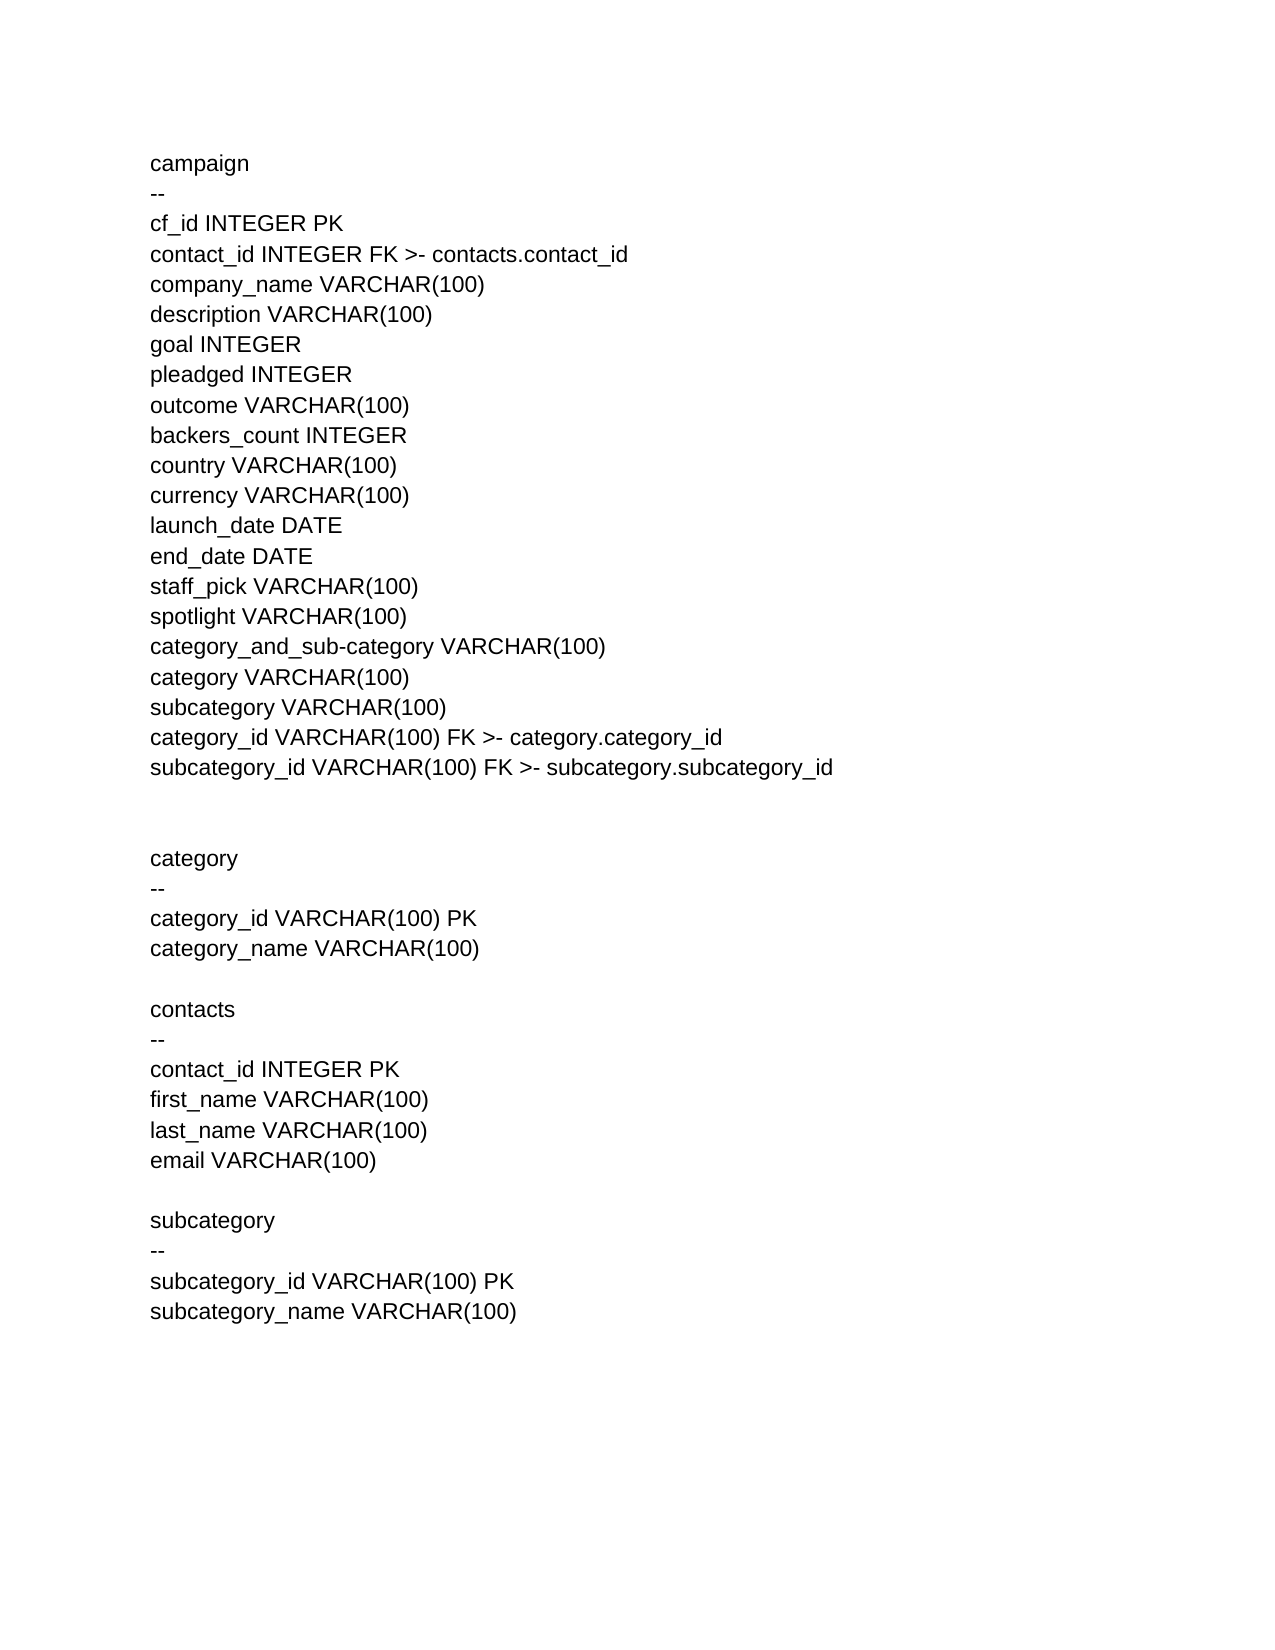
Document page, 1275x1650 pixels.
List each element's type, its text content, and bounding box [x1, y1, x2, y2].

text company_name VARCHAR(100) [150, 271, 1125, 297]
text currency VARCHAR(100) [150, 482, 1125, 509]
text contacts [150, 996, 1125, 1022]
text contact_id INTEGER PK [150, 1056, 1125, 1083]
text category_id VARCHAR(100) PK [150, 905, 1125, 932]
text -- [150, 1026, 1125, 1052]
text subcategory VARCHAR(100) [150, 694, 1125, 720]
text subcategory_id VARCHAR(100) FK >- subcategory.subcategory_id [150, 754, 1125, 781]
text category VARCHAR(100) [150, 663, 1125, 690]
text -- [150, 875, 1125, 901]
text end_date DATE [150, 543, 1125, 569]
text -- [150, 1237, 1125, 1264]
text category_and_sub-category VARCHAR(100) [150, 633, 1125, 660]
text subcategory_id VARCHAR(100) PK [150, 1268, 1125, 1294]
text description VARCHAR(100) [150, 301, 1125, 327]
text category_name VARCHAR(100) [150, 935, 1125, 962]
text last_name VARCHAR(100) [150, 1117, 1125, 1143]
text launch_date DATE [150, 512, 1125, 539]
text pleadged INTEGER [150, 361, 1125, 388]
text goal INTEGER [150, 331, 1125, 358]
text spotlight VARCHAR(100) [150, 603, 1125, 629]
text campaign [150, 150, 1125, 176]
text subcategory [150, 1207, 1125, 1234]
text contact_id INTEGER FK >- contacts.contact_id [150, 241, 1125, 267]
text subcategory_name VARCHAR(100) [150, 1298, 1125, 1324]
text email VARCHAR(100) [150, 1147, 1125, 1173]
text cf_id INTEGER PK [150, 210, 1125, 237]
text category_id VARCHAR(100) FK >- category.category_id [150, 724, 1125, 750]
text first_name VARCHAR(100) [150, 1086, 1125, 1113]
text outcome VARCHAR(100) [150, 392, 1125, 418]
text country VARCHAR(100) [150, 452, 1125, 478]
text staff_pick VARCHAR(100) [150, 573, 1125, 599]
text -- [150, 180, 1125, 207]
text backers_count INTEGER [150, 422, 1125, 448]
text category [150, 845, 1125, 871]
